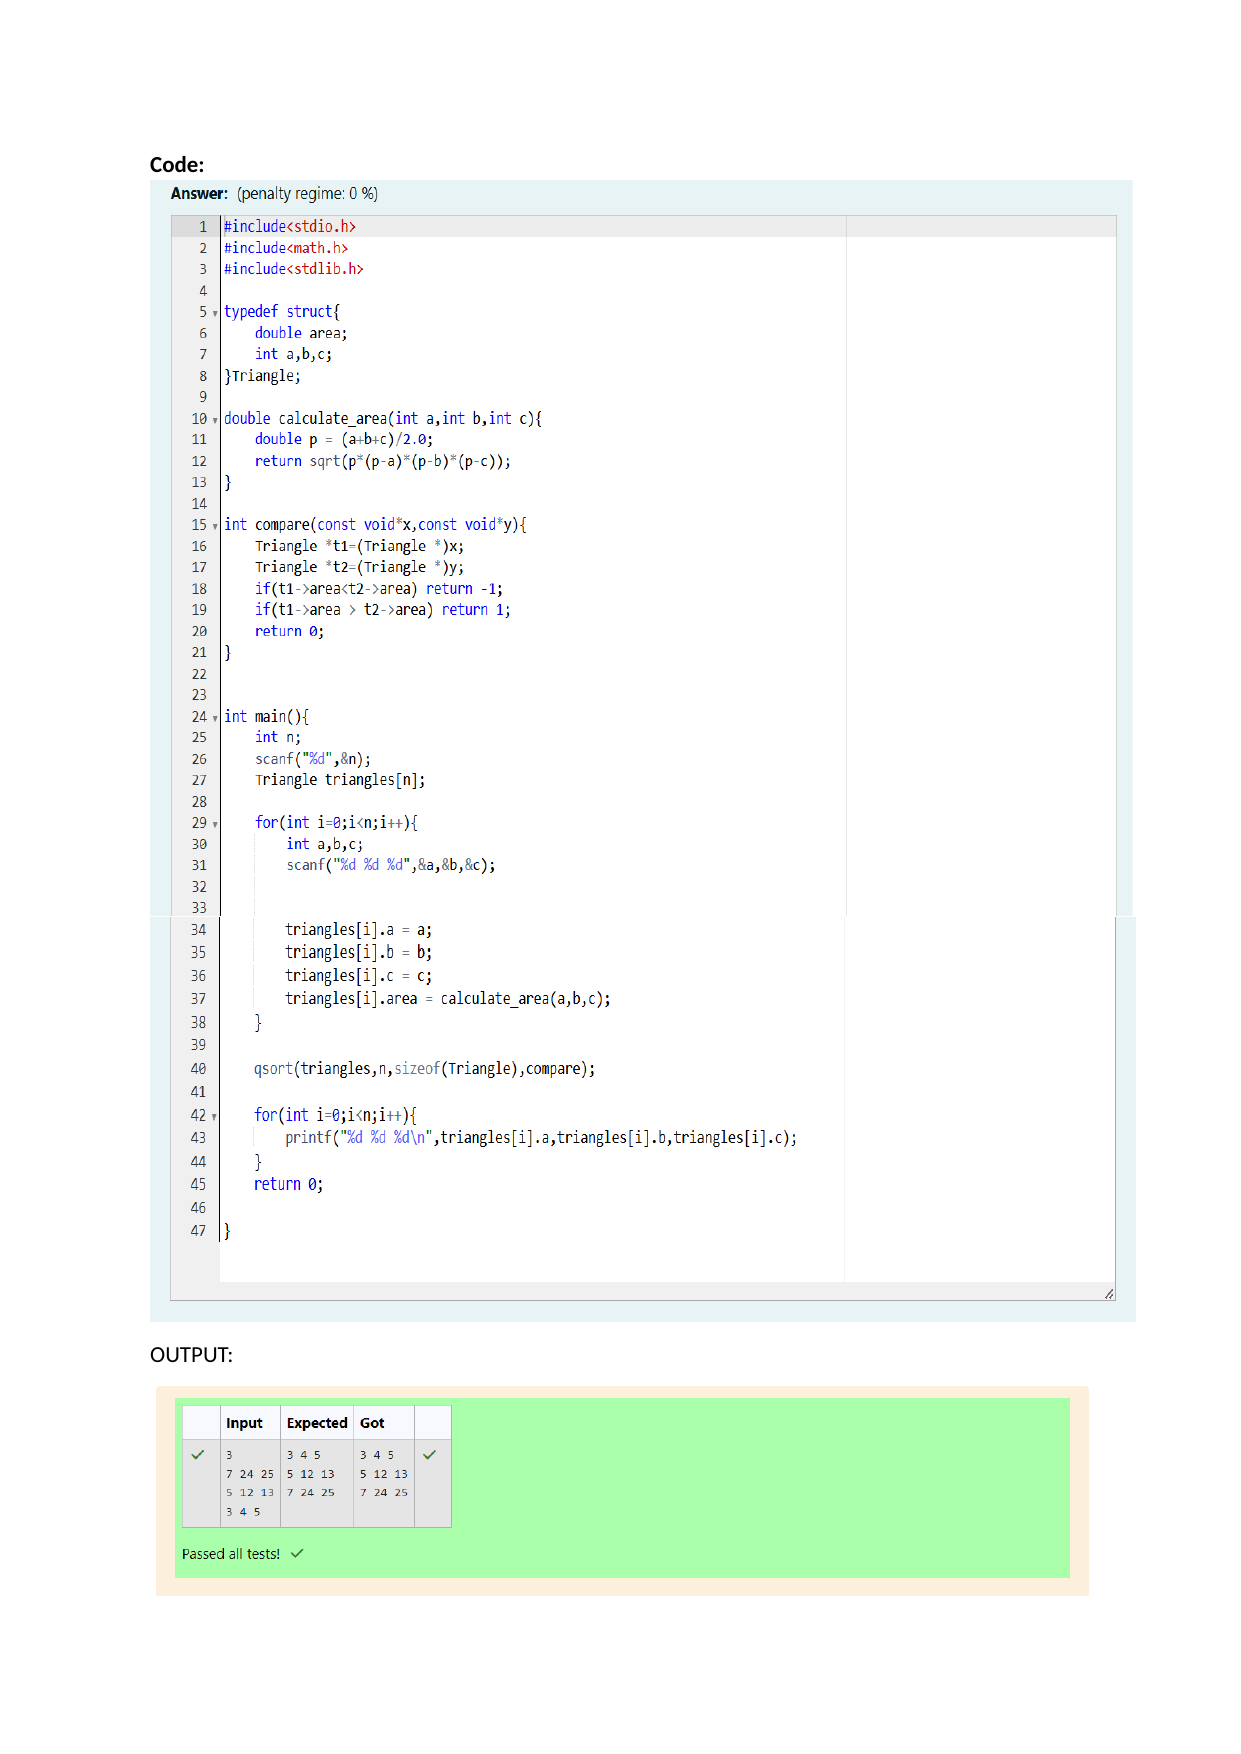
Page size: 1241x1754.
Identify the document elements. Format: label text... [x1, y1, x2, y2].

text OUTPUT: [150, 1340, 1090, 1368]
picture [150, 917, 1137, 1322]
picture [150, 1386, 1091, 1596]
text Code: [150, 150, 1090, 180]
picture [150, 180, 1133, 916]
